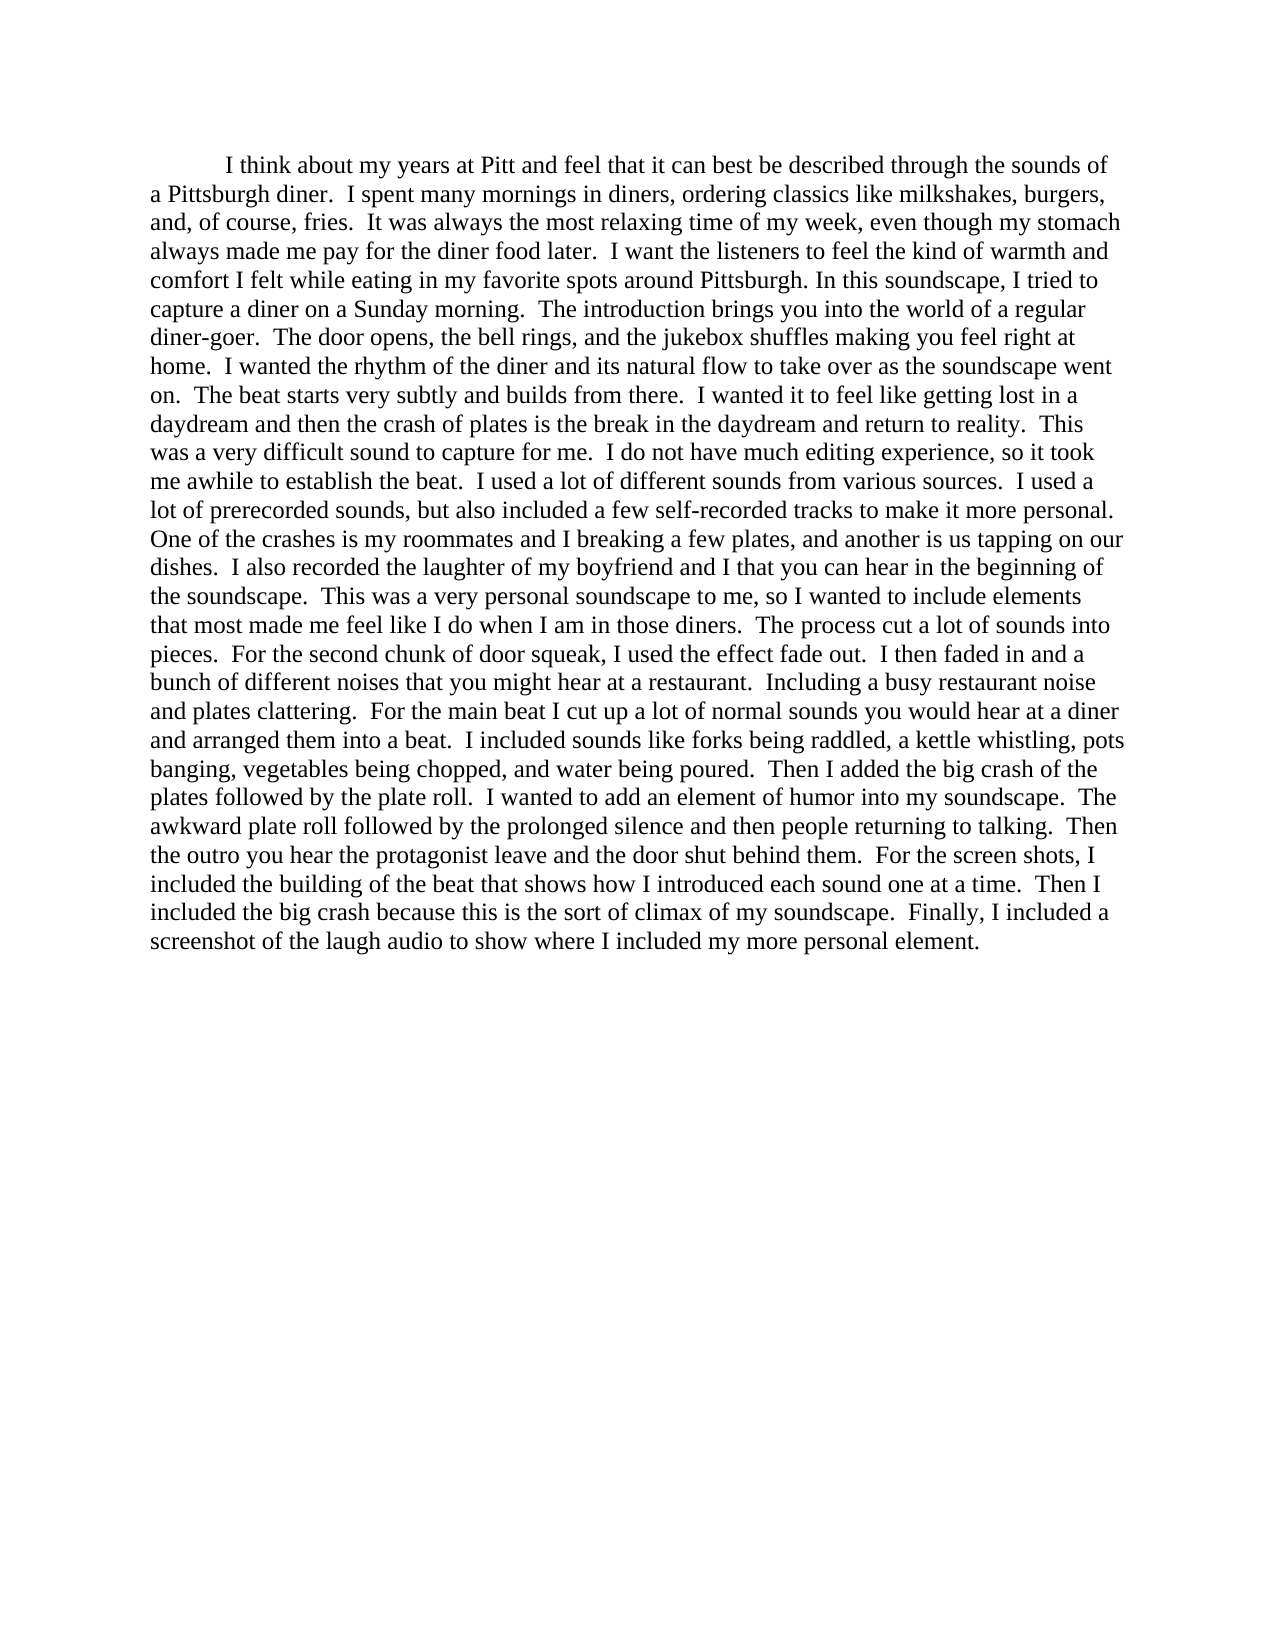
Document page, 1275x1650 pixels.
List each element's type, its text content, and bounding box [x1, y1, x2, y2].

text I think about my years at Pitt and feel that it can best be described through the sounds of a Pittsburgh diner. I spent many mornings in diners, ordering classics like milkshakes, burgers, and, of course, fries. It was always the most relaxing time of my week, even though my stomach always made me pay for the diner food later. I want the listeners to feel the kind of warmth and comfort I felt while eating in my favorite spots around Pittsburgh. In this soundscape, I tried to capture a diner on a Sunday morning. The introduction brings you into the world of a regular diner-goer. The door opens, the bell rings, and the jukebox shuffles making you feel right at home. I wanted the rhythm of the diner and its natural flow to take over as the soundscape went on. The beat starts very subtly and builds from there. I wanted it to feel like getting lost in a daydream and then the crash of plates is the break in the daydream and return to reality. This was a very difficult sound to capture for me. I do not have much editing experience, so it took me awhile to establish the beat. I used a lot of different sounds from various sources. I used a lot of prerecorded sounds, but also included a few self-recorded tracks to make it more personal. One of the crashes is my roommates and I breaking a few plates, and another is us tapping on our dishes. I also recorded the laughter of my boyfriend and I that you can hear in the beginning of the soundscape. This was a very personal soundscape to me, so I wanted to include elements that most made me feel like I do when I am in those diners. The process cut a lot of sounds into pieces. For the second chunk of door squeak, I used the effect fade out. I then faded in and a bunch of different noises that you might hear at a restaurant. Including a busy restaurant noise and plates clattering. For the main beat I cut up a lot of normal sounds you would hear at a diner and arranged them into a beat. I included sounds like forks being raddled, a kettle whistling, pots banging, vegetables being chopped, and water being poured. Then I added the big crash of the plates followed by the plate roll. I wanted to add an element of humor into my soundscape. The awkward plate roll followed by the prolonged silence and then people returning to talking. Then the outro you hear the protagonist leave and the door shut behind them. For the screen shots, I included the building of the beat that shows how I introduced each sound one at a time. Then I included the big crash because this is the sort of climax of my soundscape. Finally, I included a screenshot of the laugh audio to show where I included my more personal element. [150, 150, 1125, 955]
